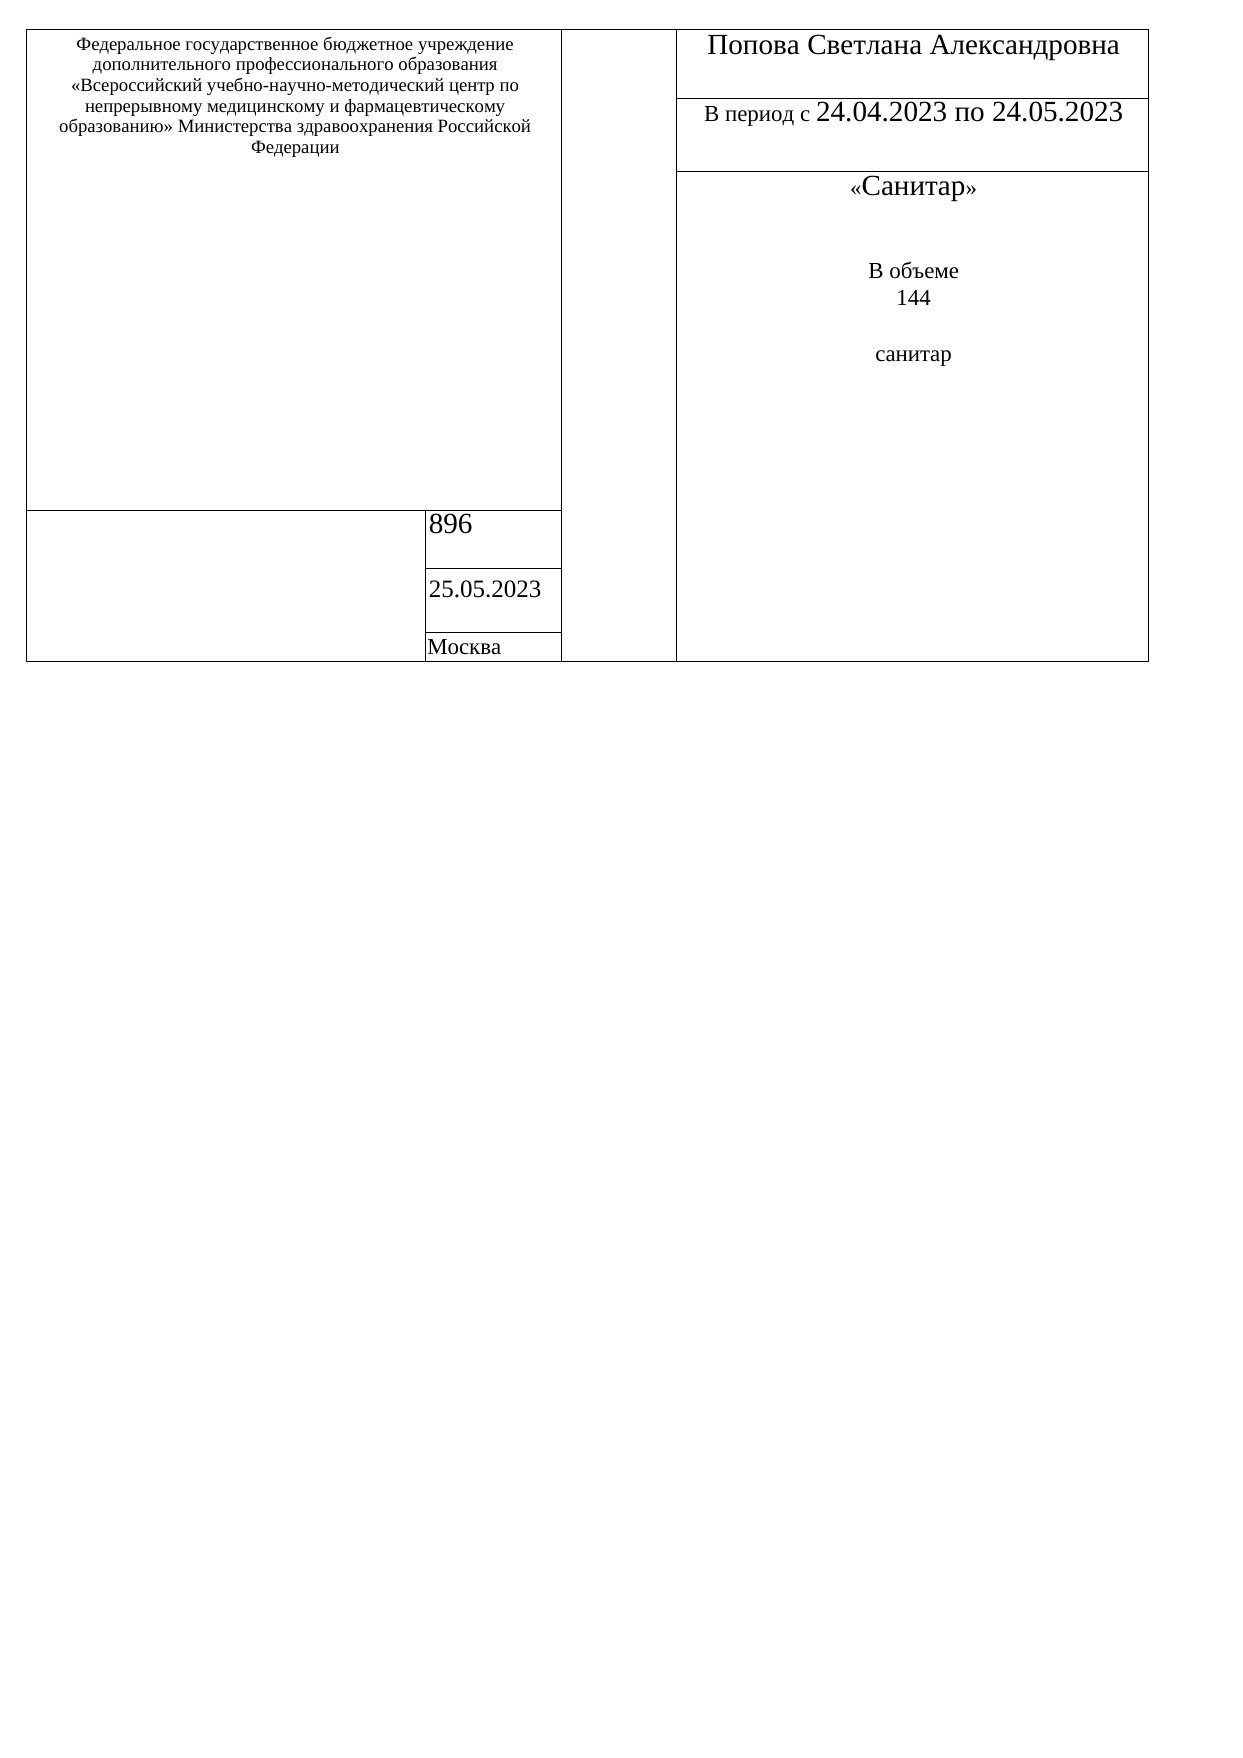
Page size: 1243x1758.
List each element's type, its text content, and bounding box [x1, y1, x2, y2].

table_header Попова Светлана Александровна [677, 30, 1148, 98]
table_cell В период с 24.04.2023 по 24.05.2023 [677, 99, 1148, 171]
table_cell [27, 511, 425, 661]
table_header Федеральное государственное бюджетное учреждение дополнительного профессионального образования «Всероссийский учебно-научно-методический центр по непрерывному медицинскому и фармацевтическому образованию» Министерства здравоохранения Российской Федерации [27, 30, 561, 510]
table_cell 896 [426, 511, 561, 568]
table_header [562, 30, 676, 661]
table_cell Москва [426, 633, 561, 661]
table_cell «Санитар» В объеме 144 санитар [677, 172, 1148, 661]
table_cell 25.05.2023 [426, 569, 561, 632]
